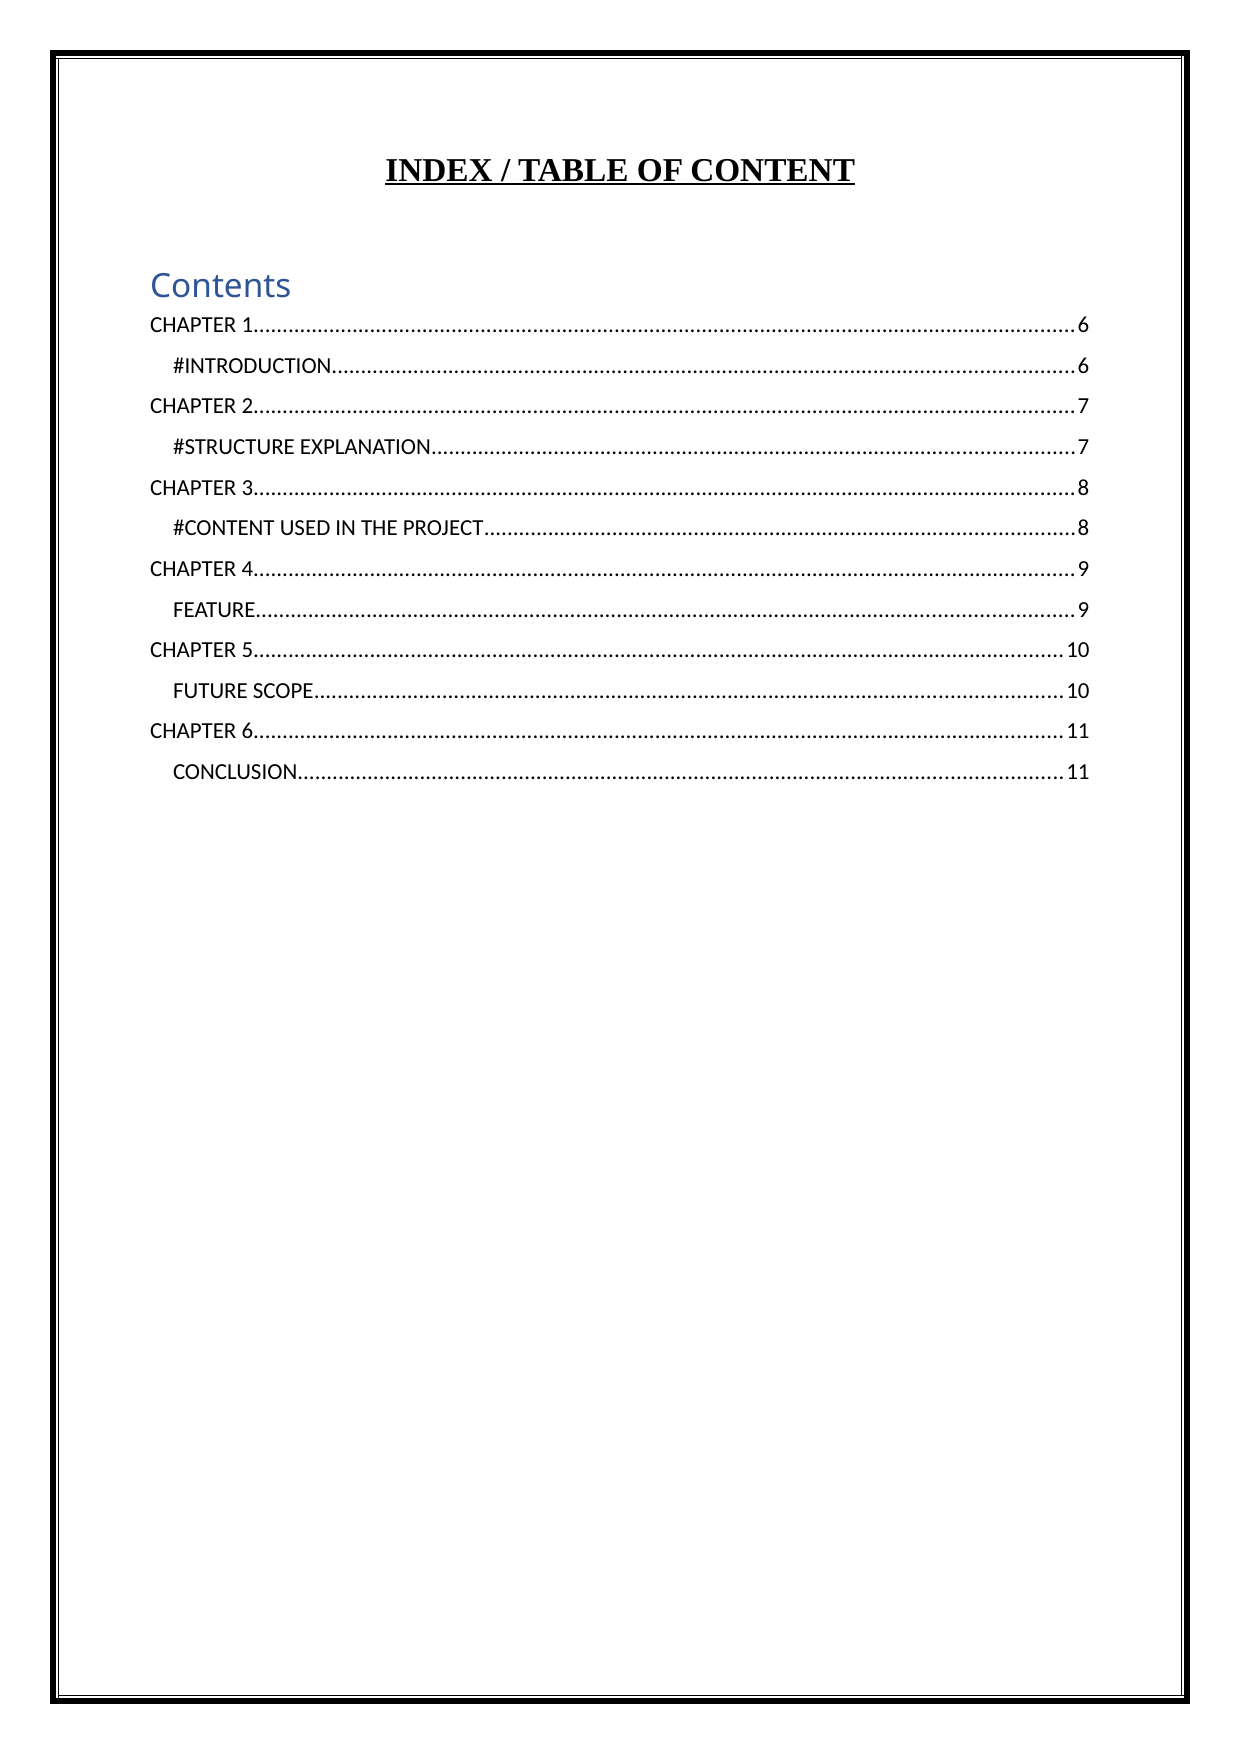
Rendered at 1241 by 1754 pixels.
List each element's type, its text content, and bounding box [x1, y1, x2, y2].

text INDEX / TABLE OF CONTENT [150, 150, 1090, 188]
